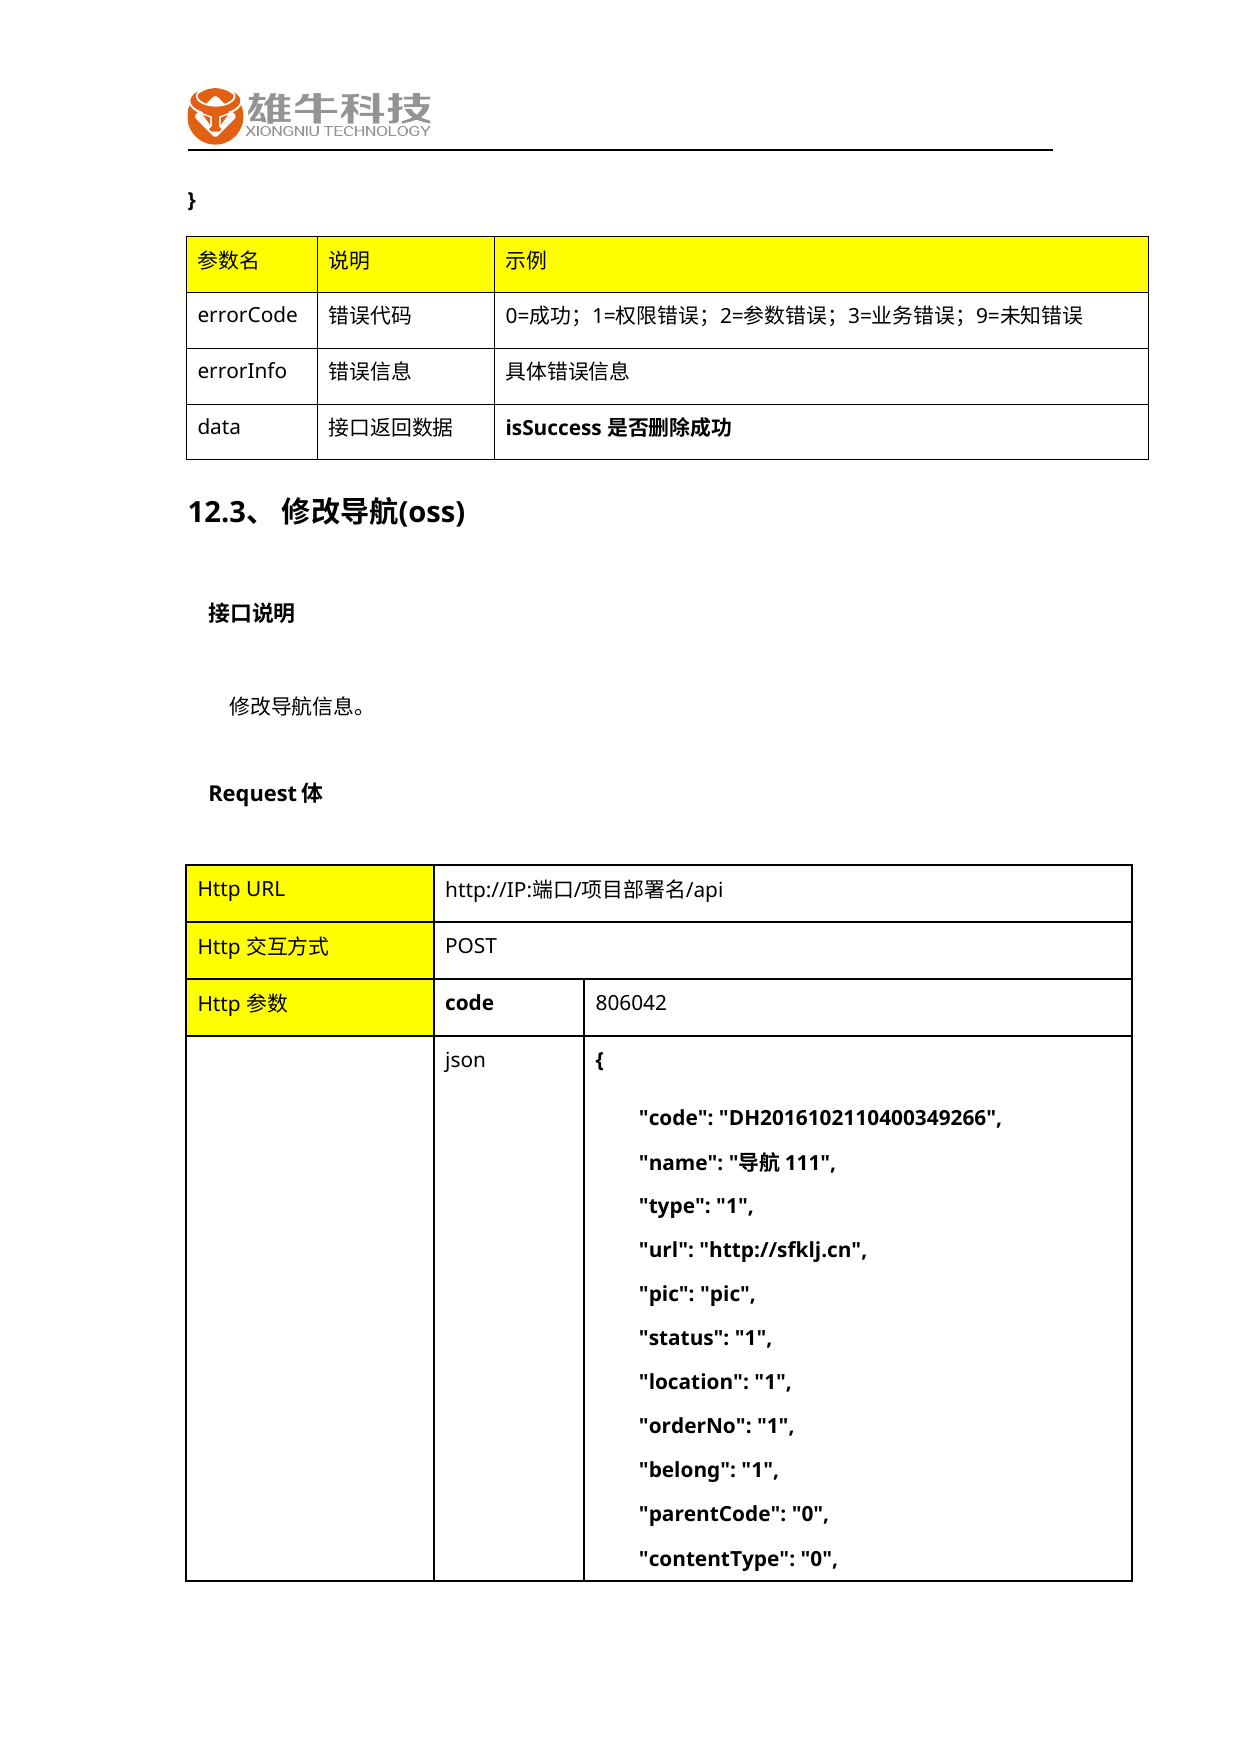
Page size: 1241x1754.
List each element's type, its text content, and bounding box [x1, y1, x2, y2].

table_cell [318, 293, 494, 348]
subtitle 接口说明 [202, 589, 1053, 633]
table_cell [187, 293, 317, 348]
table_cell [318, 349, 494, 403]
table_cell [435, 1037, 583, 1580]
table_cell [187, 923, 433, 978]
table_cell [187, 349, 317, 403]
text 修改导航信息。 [187, 684, 1053, 728]
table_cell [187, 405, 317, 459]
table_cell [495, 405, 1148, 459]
subtitle Request体 [202, 770, 1053, 814]
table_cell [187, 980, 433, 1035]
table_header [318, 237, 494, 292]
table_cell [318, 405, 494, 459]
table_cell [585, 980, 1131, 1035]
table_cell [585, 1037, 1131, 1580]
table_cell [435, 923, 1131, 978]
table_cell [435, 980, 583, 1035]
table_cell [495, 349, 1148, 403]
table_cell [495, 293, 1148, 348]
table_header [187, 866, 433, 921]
picture [187, 88, 433, 147]
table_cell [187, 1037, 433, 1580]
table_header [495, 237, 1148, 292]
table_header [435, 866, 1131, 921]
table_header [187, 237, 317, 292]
subtitle 修改导航(oss) [187, 487, 1053, 531]
text } [187, 178, 1053, 222]
